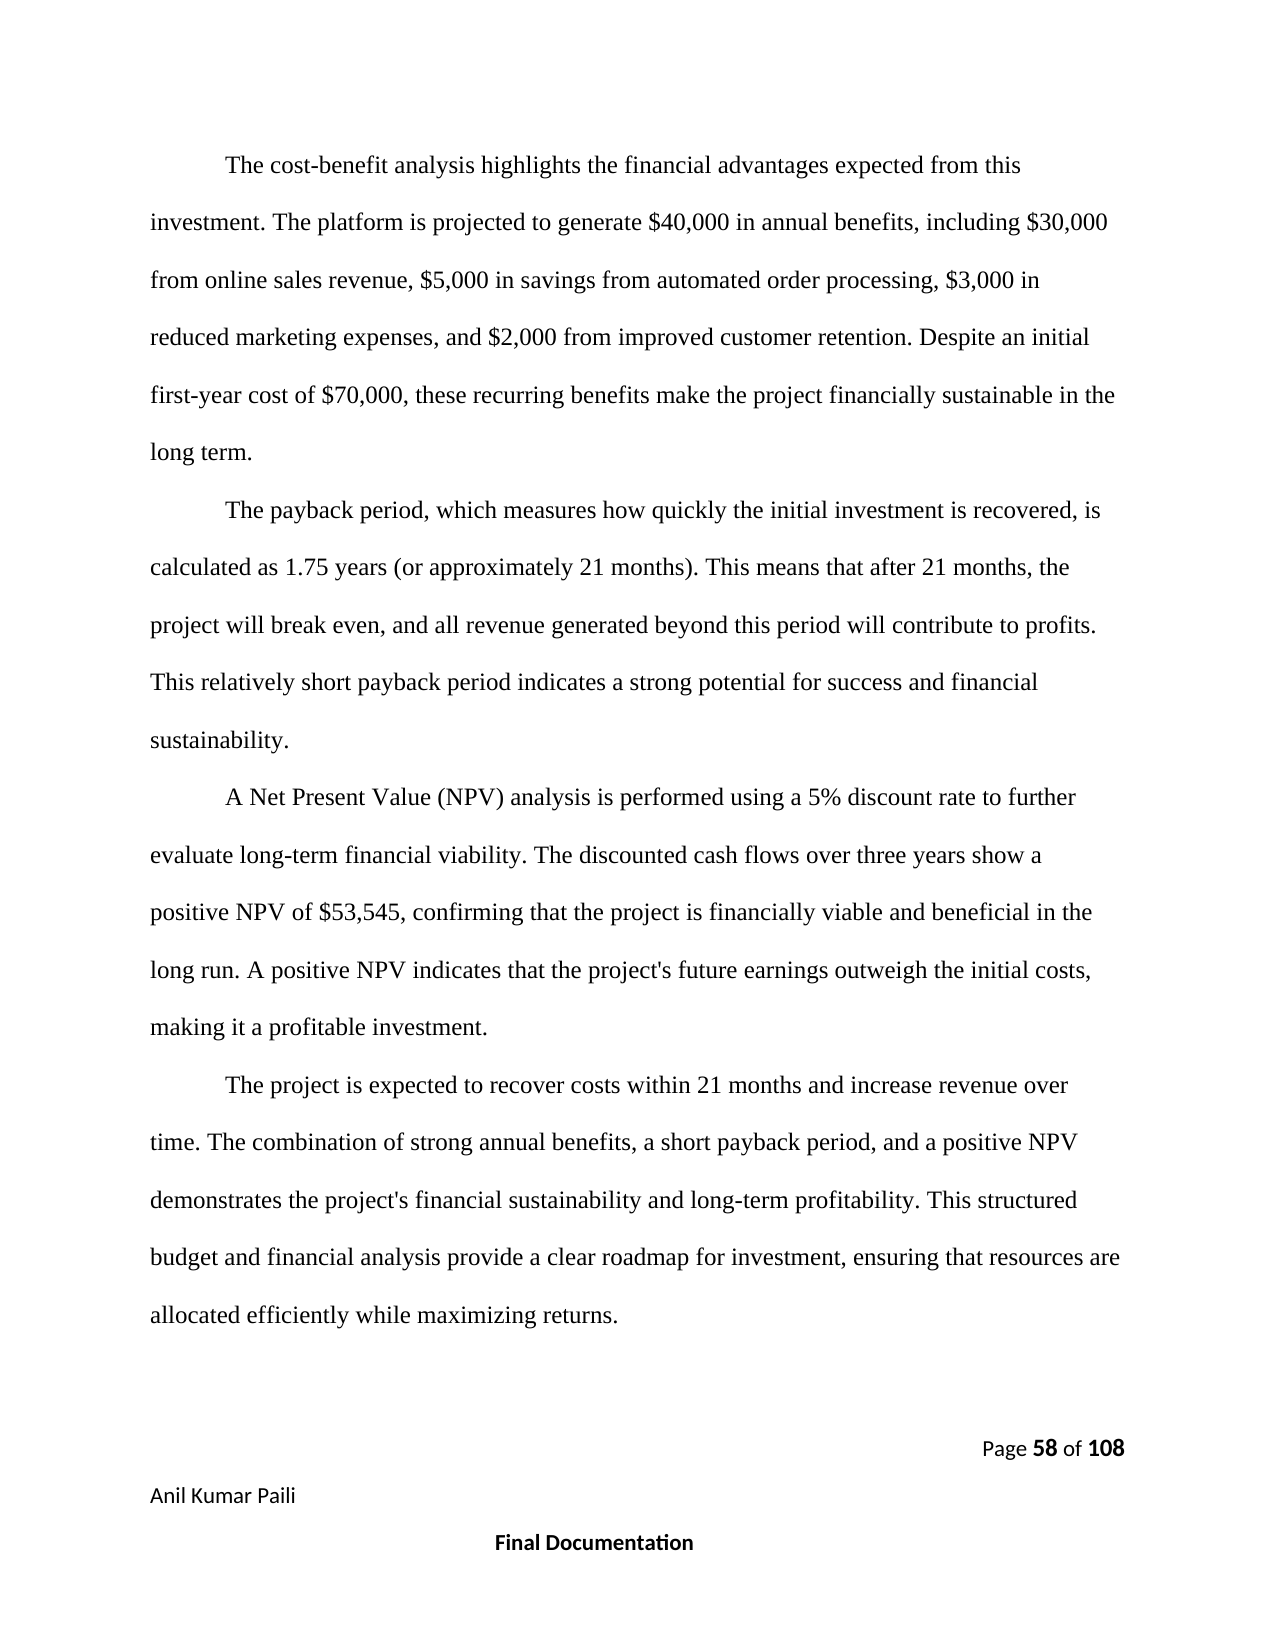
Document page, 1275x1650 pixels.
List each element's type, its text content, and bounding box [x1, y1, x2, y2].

text The payback period, which measures how quickly the initial investment is recovered, is calculated as 1.75 years (or approximately 21 months). This means that after 21 months, the project will break even, and all revenue generated beyond this period will contribute to profits. This relatively short payback period indicates a strong potential for success and financial sustainability. [150, 495, 1125, 754]
text The project is expected to recover costs within 21 months and increase revenue over time. The combination of strong annual benefits, a short payback period, and a positive NPV demonstrates the project's financial sustainability and long-term profitability. This structured budget and financial analysis provide a clear roadmap for investment, ensuring that resources are allocated efficiently while maximizing returns. [150, 1070, 1125, 1329]
text A Net Present Value (NPV) analysis is performed using a 5% discount rate to further evaluate long-term financial viability. The discounted cash flows over three years show a positive NPV of $53,545, confirming that the project is financially viable and beneficial in the long run. A positive NPV indicates that the project's future earnings outweigh the initial costs, making it a profitable investment. [150, 782, 1125, 1041]
text The cost-benefit analysis highlights the financial advantages expected from this investment. The platform is projected to generate $40,000 in annual benefits, including $30,000 from online sales revenue, $5,000 in savings from automated order processing, $3,000 in reduced marketing expenses, and $2,000 from improved customer retention. Despite an initial first-year cost of $70,000, these recurring benefits make the project financially sustainable in the long term. [150, 150, 1125, 466]
